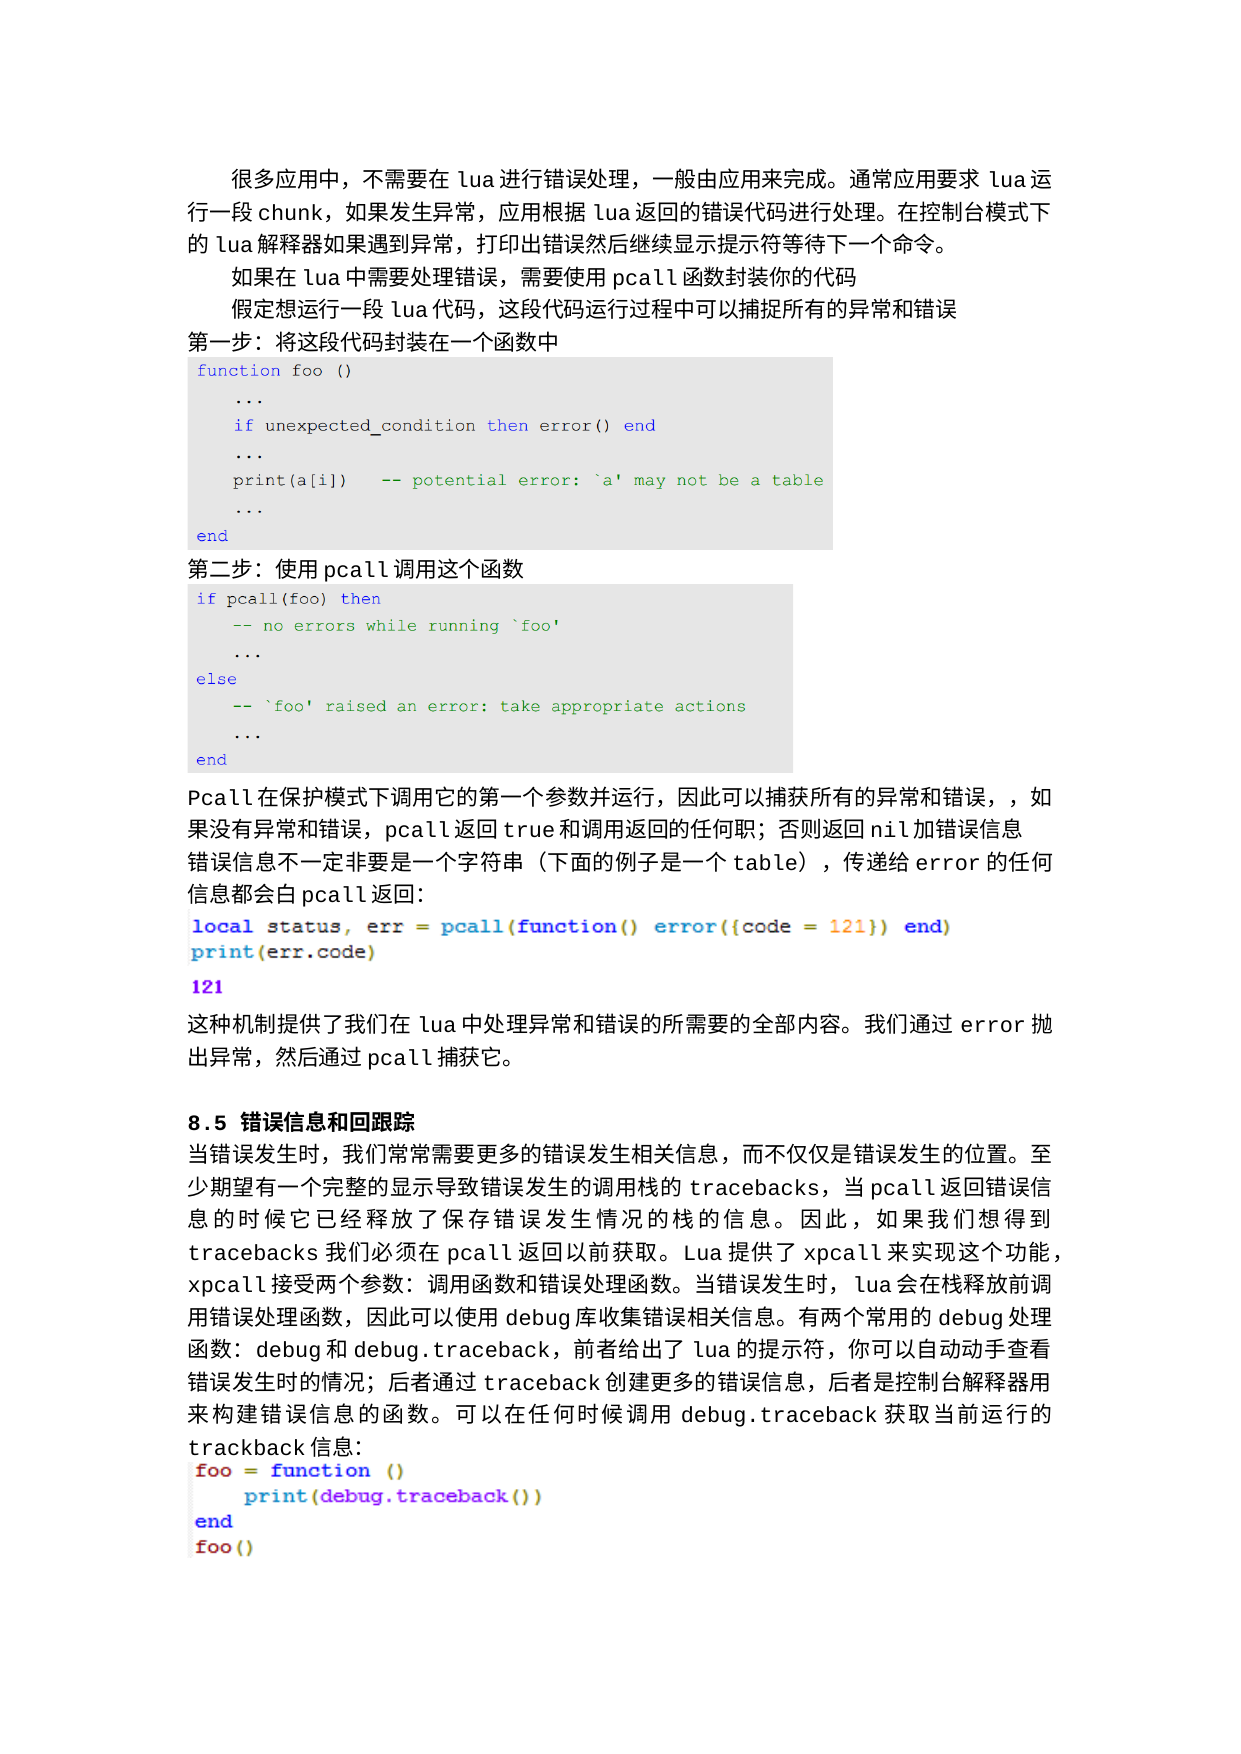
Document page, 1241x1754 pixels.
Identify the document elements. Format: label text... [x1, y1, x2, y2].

text 第二步：使用pcall调用这个函数 [187, 552, 1053, 584]
text 很多应用中，不需要在lua进行错误处理，一般由应用来完成。通常应用要求lua运行一段chunk，如果发生异常，应用根据lua返回的错误代码进行处理。在控制台模式下的lua解释器如果遇到异常，打印出错误然后继续显示提示符等待下一个命令。 [187, 162, 1053, 259]
text 这种机制提供了我们在lua中处理异常和错误的所需要的全部内容。我们通过error抛出异常，然后通过pcall捕获它。 [187, 1007, 1053, 1072]
picture [187, 974, 243, 1000]
text 错误信息不一定非要是一个字符串（下面的例子是一个table），传递给error的任何信息都会白pcall返回： [187, 844, 1053, 909]
picture [187, 584, 794, 773]
text 当错误发生时，我们常常需要更多的错误发生相关信息，而不仅仅是错误发生的位置。至少期望有一个完整的显示导致错误发生的调用栈的tracebacks，当pcall返回错误信息的时候它已经释放了保存错误发生情况的栈的信息。因此，如果我们想得到tracebacks我们必须在pcall返回以前获取。Lua提供了xpcall来实现这个功能，xpcall接受两个参数：调用函数和错误处理函数。当错误发生时，lua会在栈释放前调用错误处理函数，因此可以使用debug库收集错误相关信息。有两个常用的debug处理函数：debug和debug.traceback，前者给出了lua的提示符，你可以自动动手查看错误发生时的情况；后者通过traceback创建更多的错误信息，后者是控制台解释器用来构建错误信息的函数。可以在任何时候调用debug.traceback获取当前运行的trackback信息： [187, 1137, 1053, 1462]
text 第一步：将这段代码封装在一个函数中 [187, 324, 1053, 357]
text 假定想运行一段lua代码，这段代码运行过程中可以捕捉所有的异常和错误 [187, 292, 1053, 324]
picture [187, 909, 967, 966]
picture [187, 1462, 557, 1558]
picture [187, 357, 833, 550]
text 8.5 错误信息和回跟踪 [187, 1104, 1053, 1137]
text 如果在lua中需要处理错误，需要使用pcall函数封装你的代码 [187, 259, 1053, 292]
text Pcall在保护模式下调用它的第一个参数并运行，因此可以捕获所有的异常和错误，，如果没有异常和错误，pcall返回true和调用返回的任何职；否则返回nil加错误信息 [187, 779, 1053, 844]
